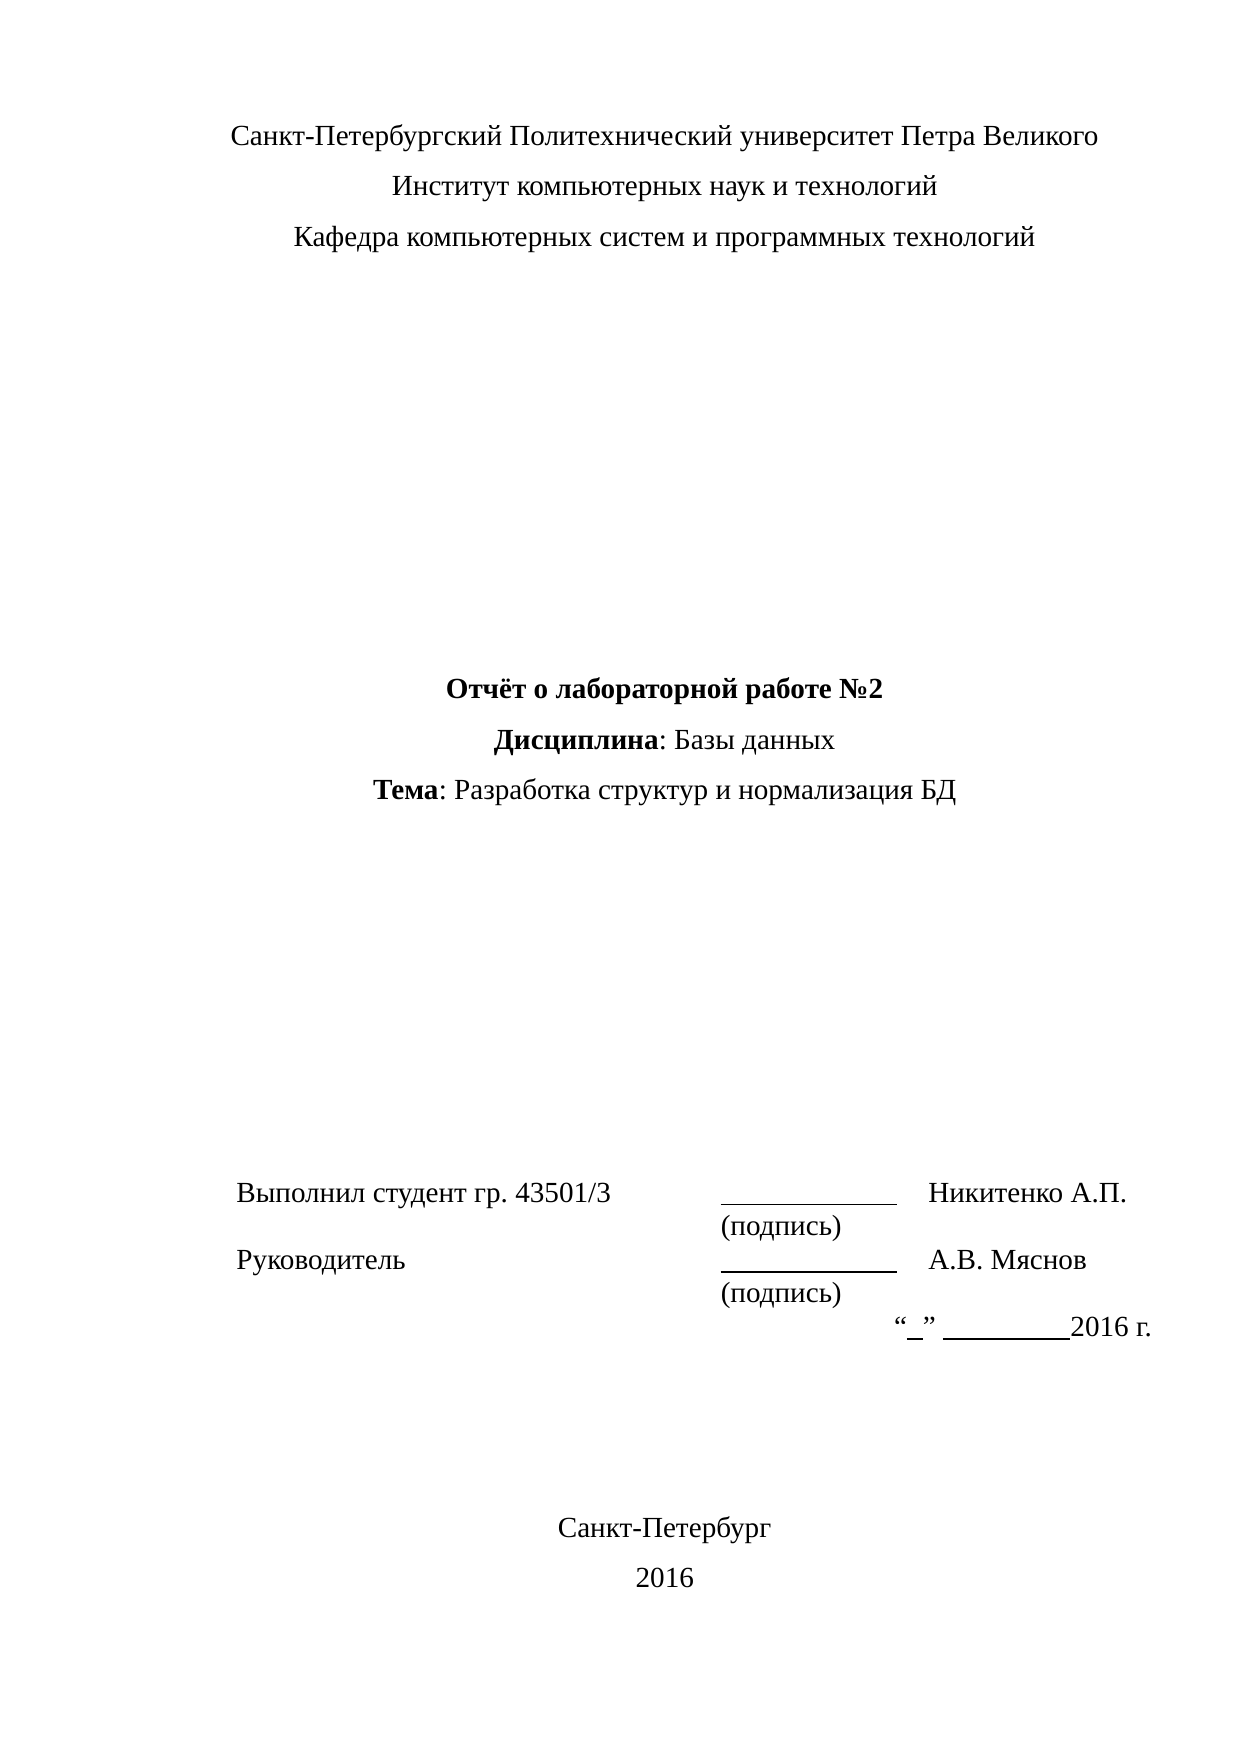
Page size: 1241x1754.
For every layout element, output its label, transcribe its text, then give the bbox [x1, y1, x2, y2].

text Выполнил студент гр. 43501/3 Никитенко А.П. [236, 1175, 1152, 1208]
text Институт компьютерных наук и технологий [177, 168, 1152, 202]
text 2016 [177, 1560, 1152, 1594]
text Дисциплина: Базы данных [177, 722, 1152, 755]
text “ ” 2016 г. [296, 1309, 1152, 1342]
text (подпись) [236, 1275, 1152, 1309]
text Кафедра компьютерных систем и программных технологий [177, 219, 1152, 252]
text Санкт-Петербургский Политехнический университет Петра Великого [177, 118, 1152, 152]
text Тема: Разработка структур и нормализация БД [177, 772, 1152, 806]
text Санкт-Петербург [177, 1510, 1152, 1544]
text (подпись) [236, 1208, 1152, 1242]
text Отчёт о лабораторной работе №2 [177, 672, 1152, 705]
text Руководитель А.В. Мяснов [236, 1242, 1152, 1275]
